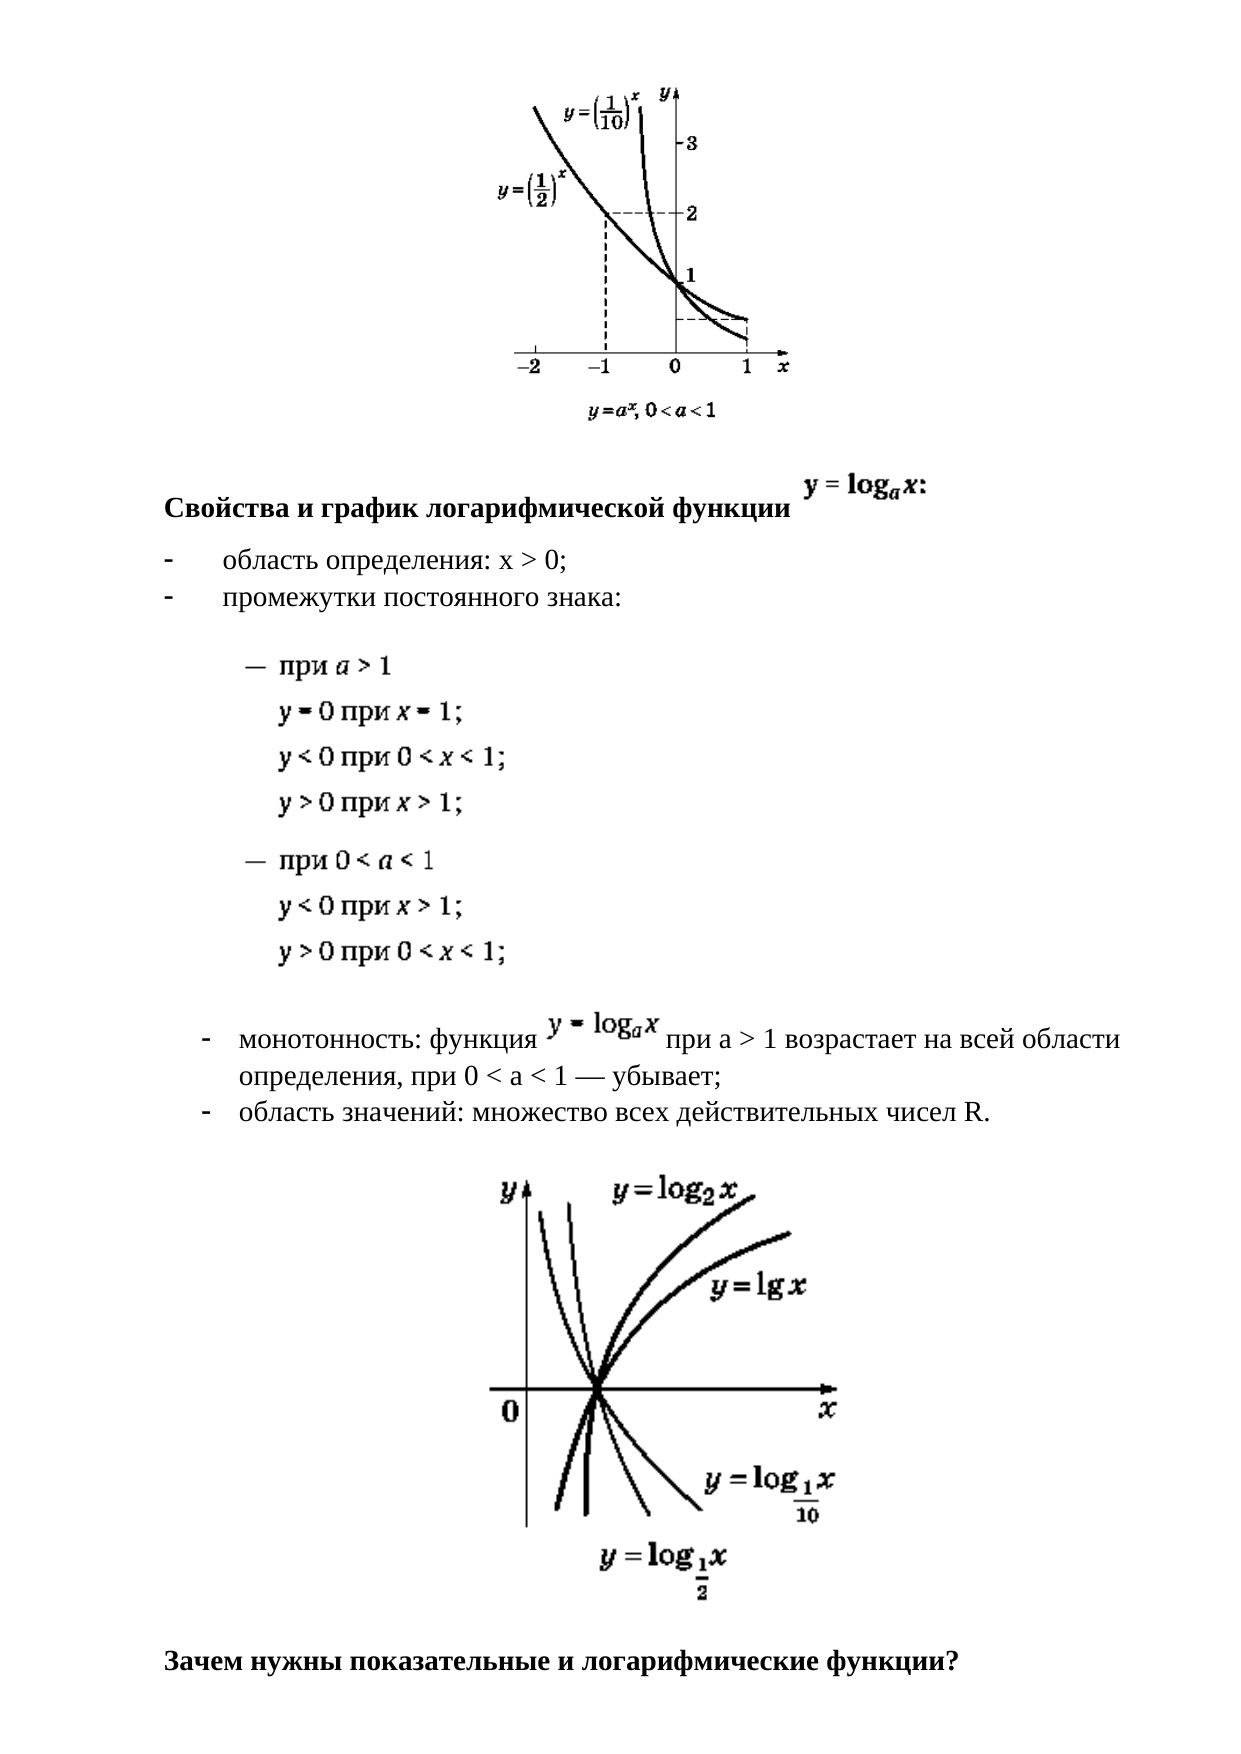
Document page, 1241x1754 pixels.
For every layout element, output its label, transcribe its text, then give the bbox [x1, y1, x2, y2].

text Зачем нужны показательные и логарифмические функции? [75, 1643, 1165, 1676]
list промежутки постоянного знака: [75, 579, 1165, 612]
list область значений: множество всех действительных чисел R. [201, 1094, 1165, 1128]
list область определения: x > 0; [75, 542, 1165, 576]
text Свойства и график логарифмической функции [75, 457, 1165, 523]
list монотонность: функция при a > 1 возрастает на всей области определения, при 0 < a < 1 — убывает; [201, 1002, 1165, 1091]
